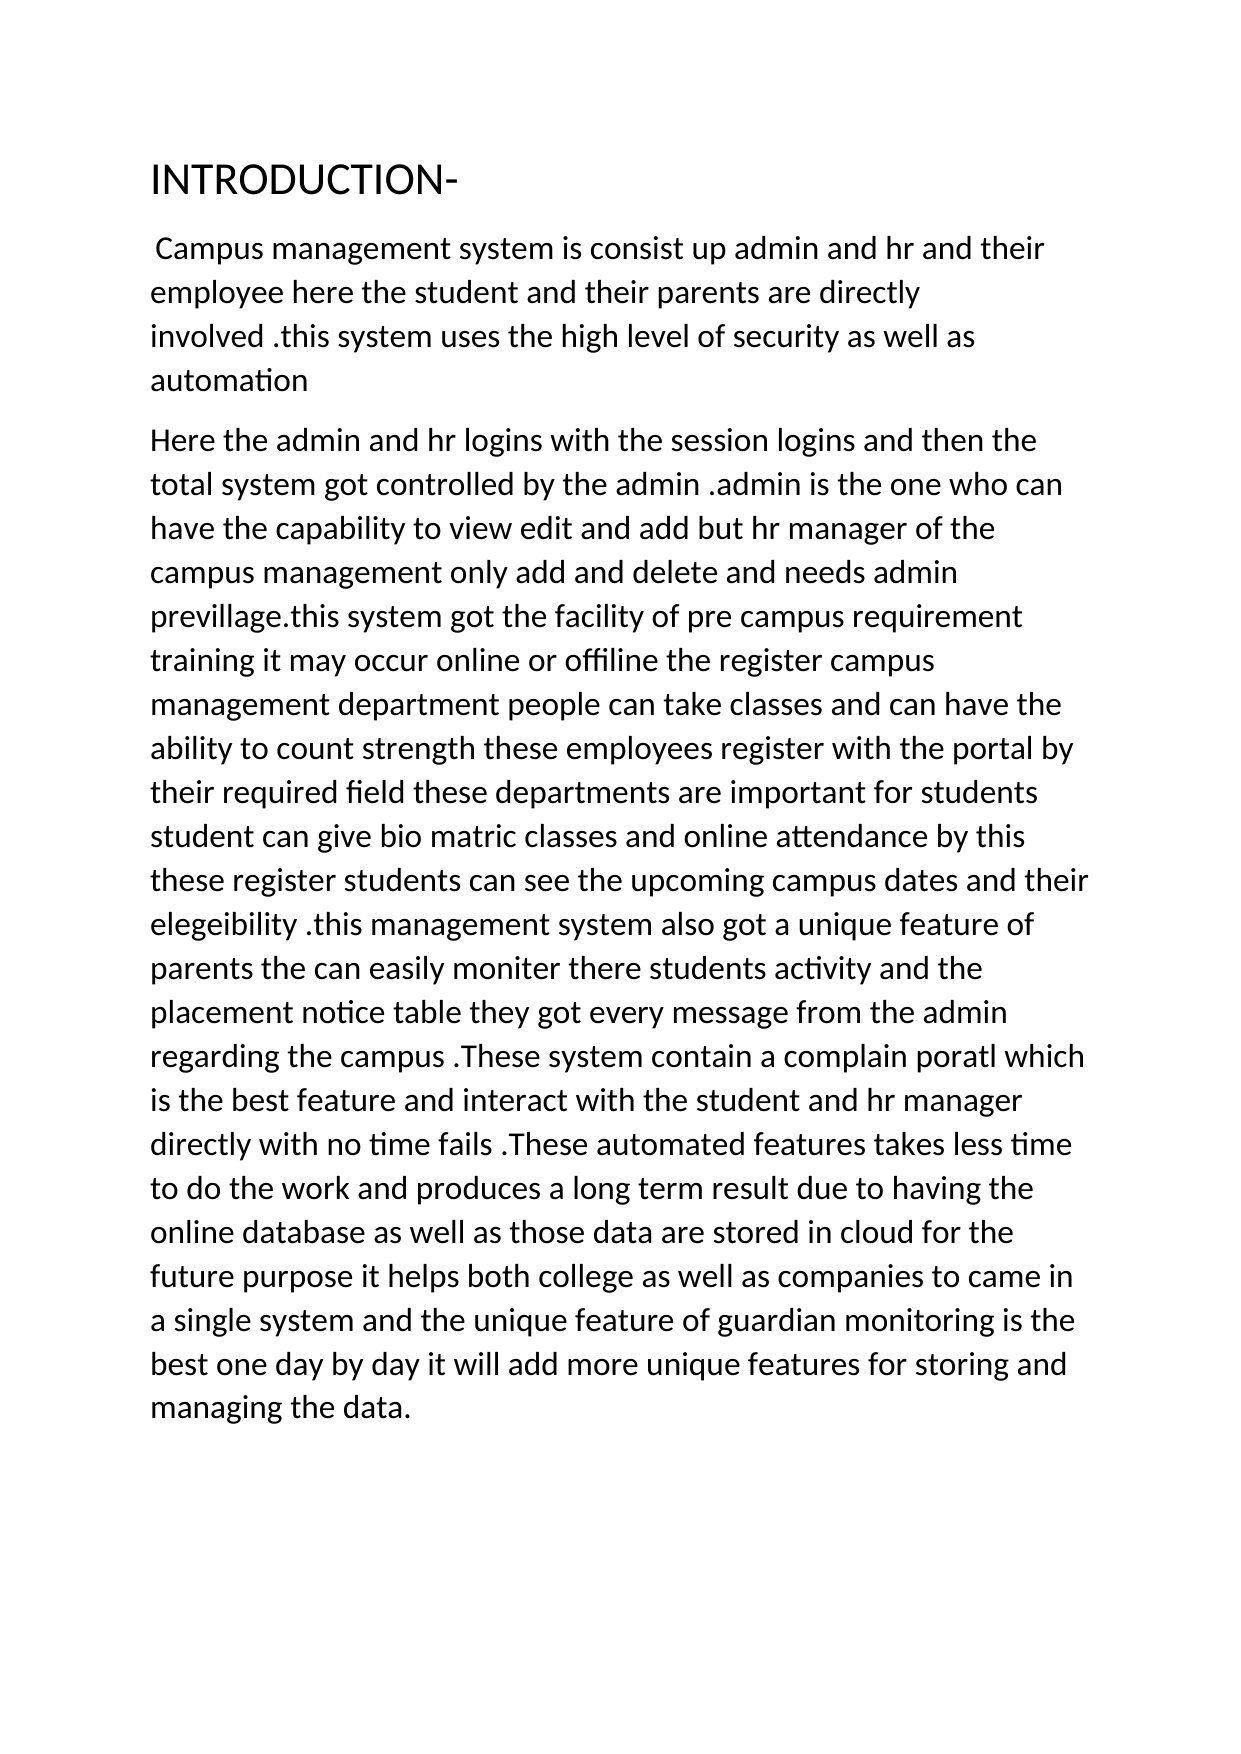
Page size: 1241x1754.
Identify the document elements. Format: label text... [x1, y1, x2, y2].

text Here the admin and hr logins with the session logins and then the total system got controlled by the admin .admin is the one who can have the capability to view edit and add but hr manager of the campus management only add and delete and needs admin previllage.this system got the facility of pre campus requirement training it may occur online or offiline the register campus management department people can take classes and can have the ability to count strength these employees register with the portal by their required field these departments are important for students student can give bio matric classes and online attendance by this these register students can see the upcoming campus dates and their elegeibility .this management system also got a unique feature of parents the can easily moniter there students activity and the placement notice table they got every message from the admin regarding the campus .These system contain a complain poratl which is the best feature and interact with the student and hr manager directly with no time fails .These automated features takes less time to do the work and produces a long term result due to having the online database as well as those data are stored in cloud for the future purpose it helps both college as well as companies to came in a single system and the unique feature of guardian monitoring is the best one day by day it will add more unique features for storing and managing the data. [150, 419, 1090, 1427]
text Campus management system is consist up admin and hr and their employee here the student and their parents are directly involved .this system uses the high level of security as well as automation [150, 227, 1090, 399]
text INTRODUCTION- [150, 150, 1090, 206]
